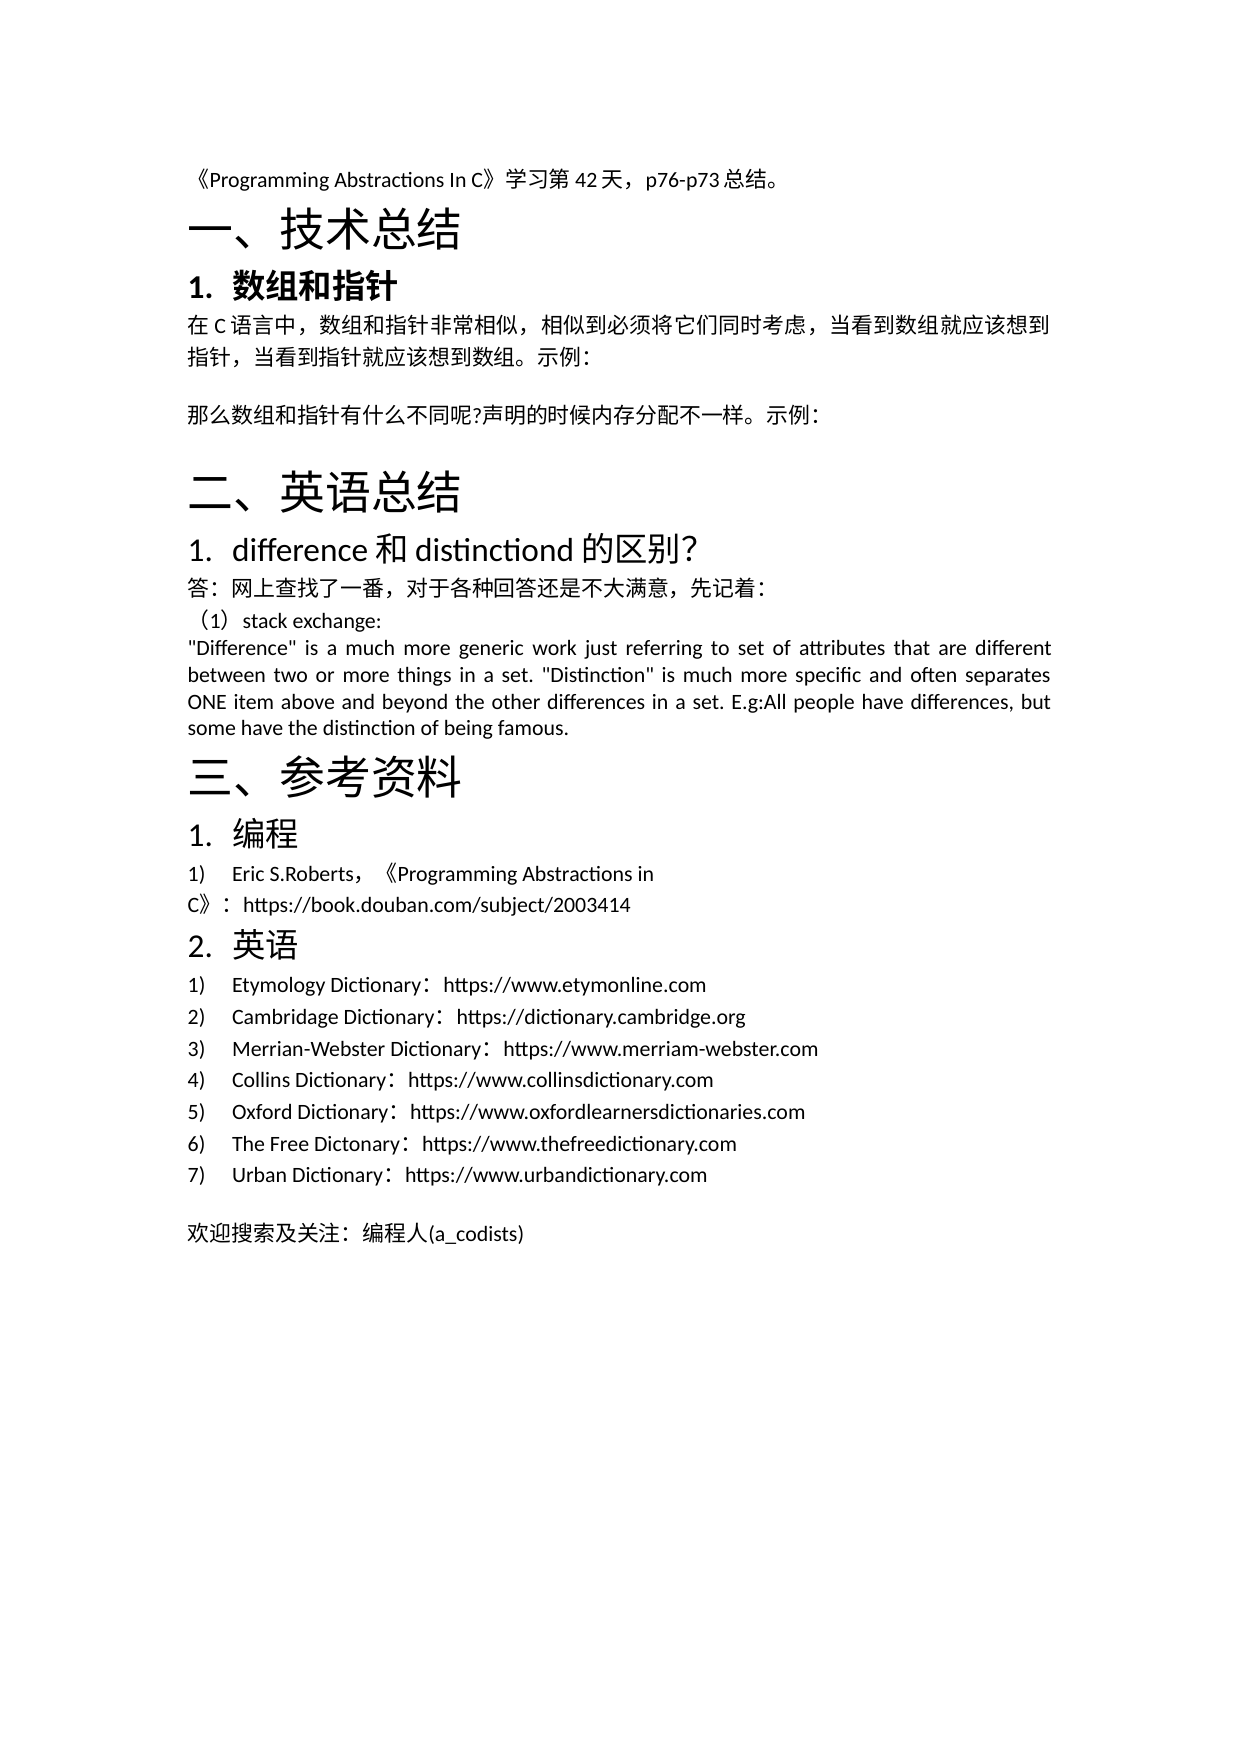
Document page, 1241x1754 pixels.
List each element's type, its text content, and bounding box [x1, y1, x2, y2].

list （1）stack exchange: [187, 603, 1053, 634]
list Eric S.Roberts，《Programming Abstractions in C》：https://book.douban.com/subject/2003414 [187, 856, 1053, 919]
subtitle 编程 [187, 807, 1053, 856]
list Cambridage Dictionary：https://dictionary.cambridge.org [187, 999, 1053, 1031]
list Collins Dictionary：https://www.collinsdictionary.com [187, 1062, 1053, 1094]
list Urban Dictionary：https://www.urbandictionary.com [187, 1157, 1053, 1189]
text 在C语言中，数组和指针非常相似，相似到必须将它们同时考虑，当看到数组就应该想到指针，当看到指针就应该想到数组。示例： [187, 308, 1053, 372]
subtitle 英语 [187, 919, 1053, 967]
subtitle 参考资料 [187, 741, 1053, 807]
subtitle 英语总结 [187, 457, 1053, 523]
list 欢迎搜索及关注：编程人(a_codists) [187, 1216, 1053, 1247]
text 《Programming Abstractions In C》学习第42天，p76-p73总结。 [187, 162, 1053, 194]
list The Free Dictonary：https://www.thefreedictionary.com [187, 1126, 1053, 1157]
list "Difference" is a much more generic work just referring to set of attributes that are different between two or more things in a set. "Distinction" is much more specific and often separates ONE item above and beyond the other differences in a set. E.g:All people have differences, but some have the distinction of being famous. [187, 634, 1053, 741]
subtitle difference和distinctiond的区别？ [187, 523, 1053, 571]
list 答：网上查找了一番，对于各种回答还是不大满意，先记着： [187, 571, 1053, 603]
list Oxford Dictionary：https://www.oxfordlearnersdictionaries.com [187, 1094, 1053, 1126]
list Merrian-Webster Dictionary：https://www.merriam-webster.com [187, 1031, 1053, 1062]
subtitle 技术总结 [187, 194, 1053, 260]
subtitle 数组和指针 [187, 260, 1053, 308]
text 那么数组和指针有什么不同呢?声明的时候内存分配不一样。示例： [187, 398, 1053, 430]
list Etymology Dictionary：https://www.etymonline.com [187, 967, 1053, 999]
